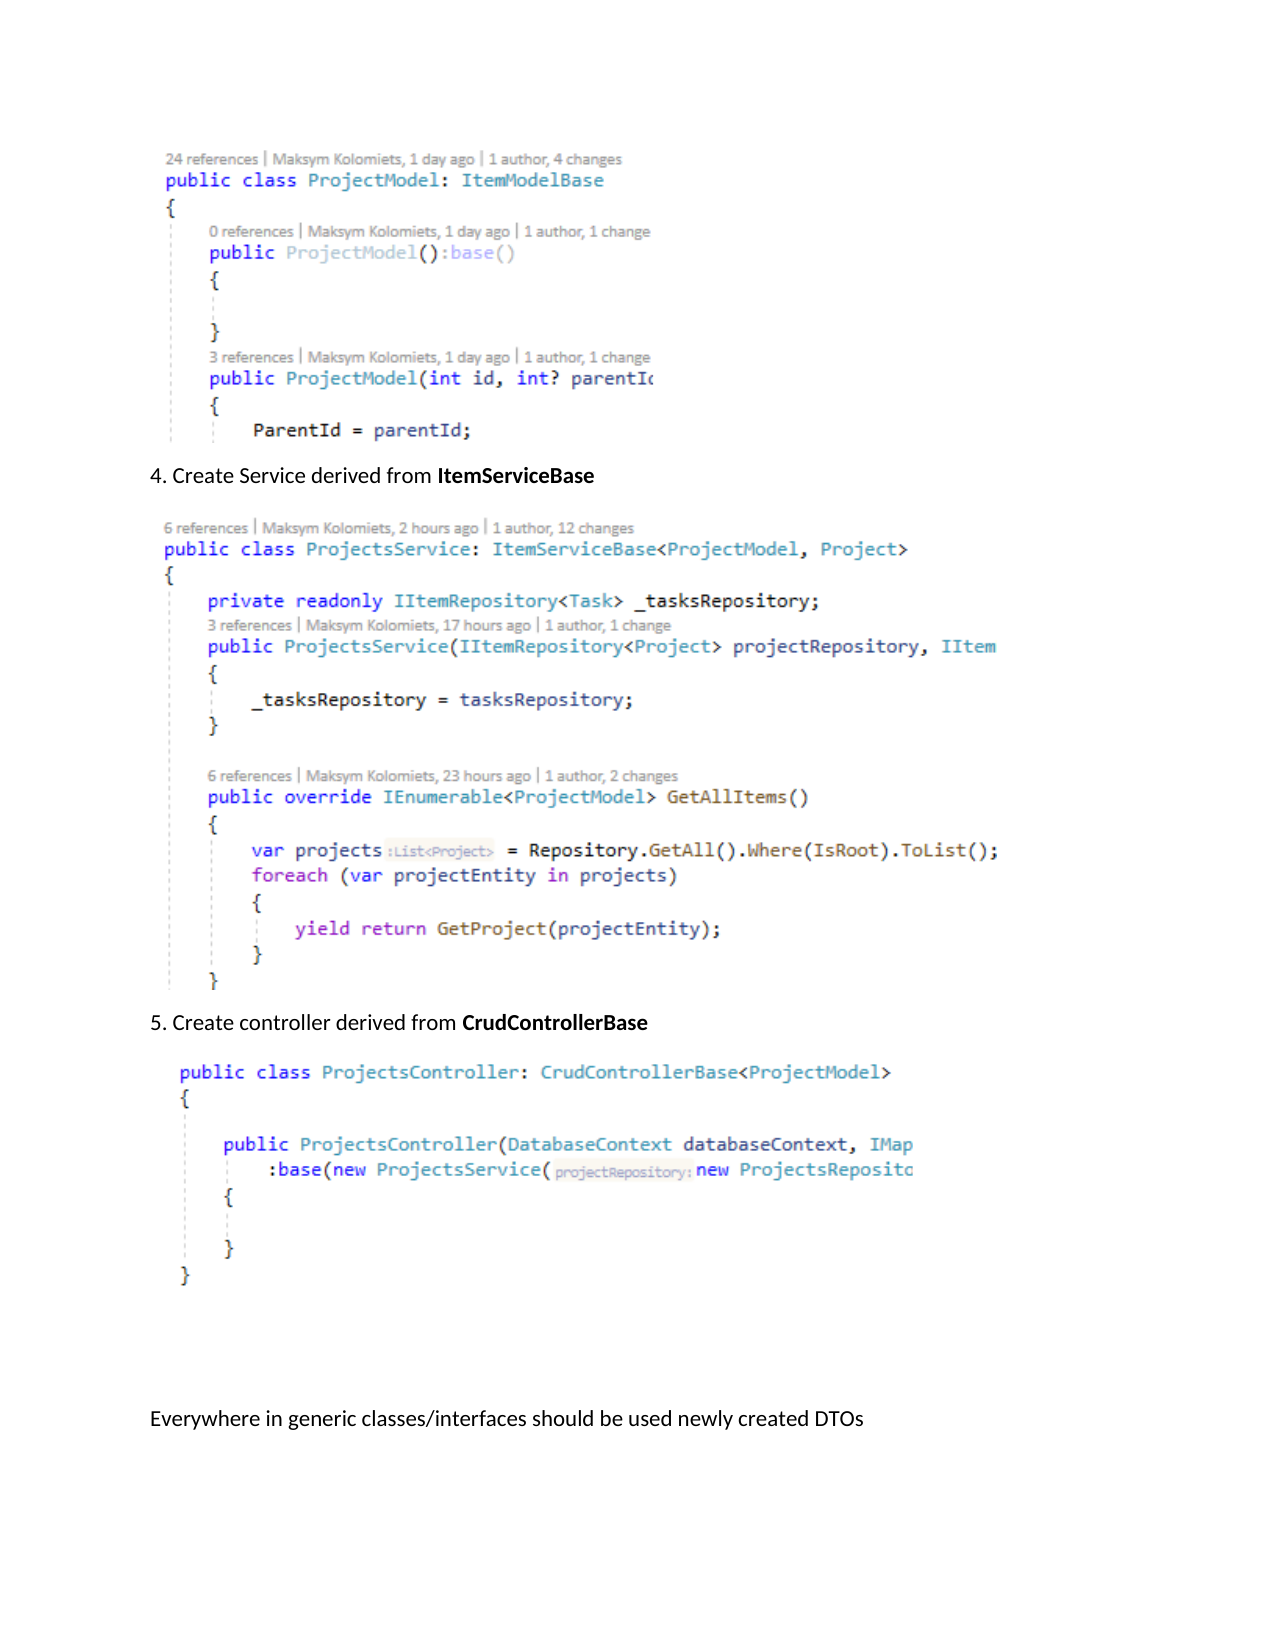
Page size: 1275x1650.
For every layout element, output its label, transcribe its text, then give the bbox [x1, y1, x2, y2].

text 4. Create Service derived from ItemServiceBase [150, 461, 1125, 489]
picture [150, 150, 654, 443]
text Everywhere in generic classes/interfaces should be used newly created DTOs [150, 1404, 1125, 1432]
picture [150, 1038, 913, 1339]
picture [150, 507, 997, 990]
